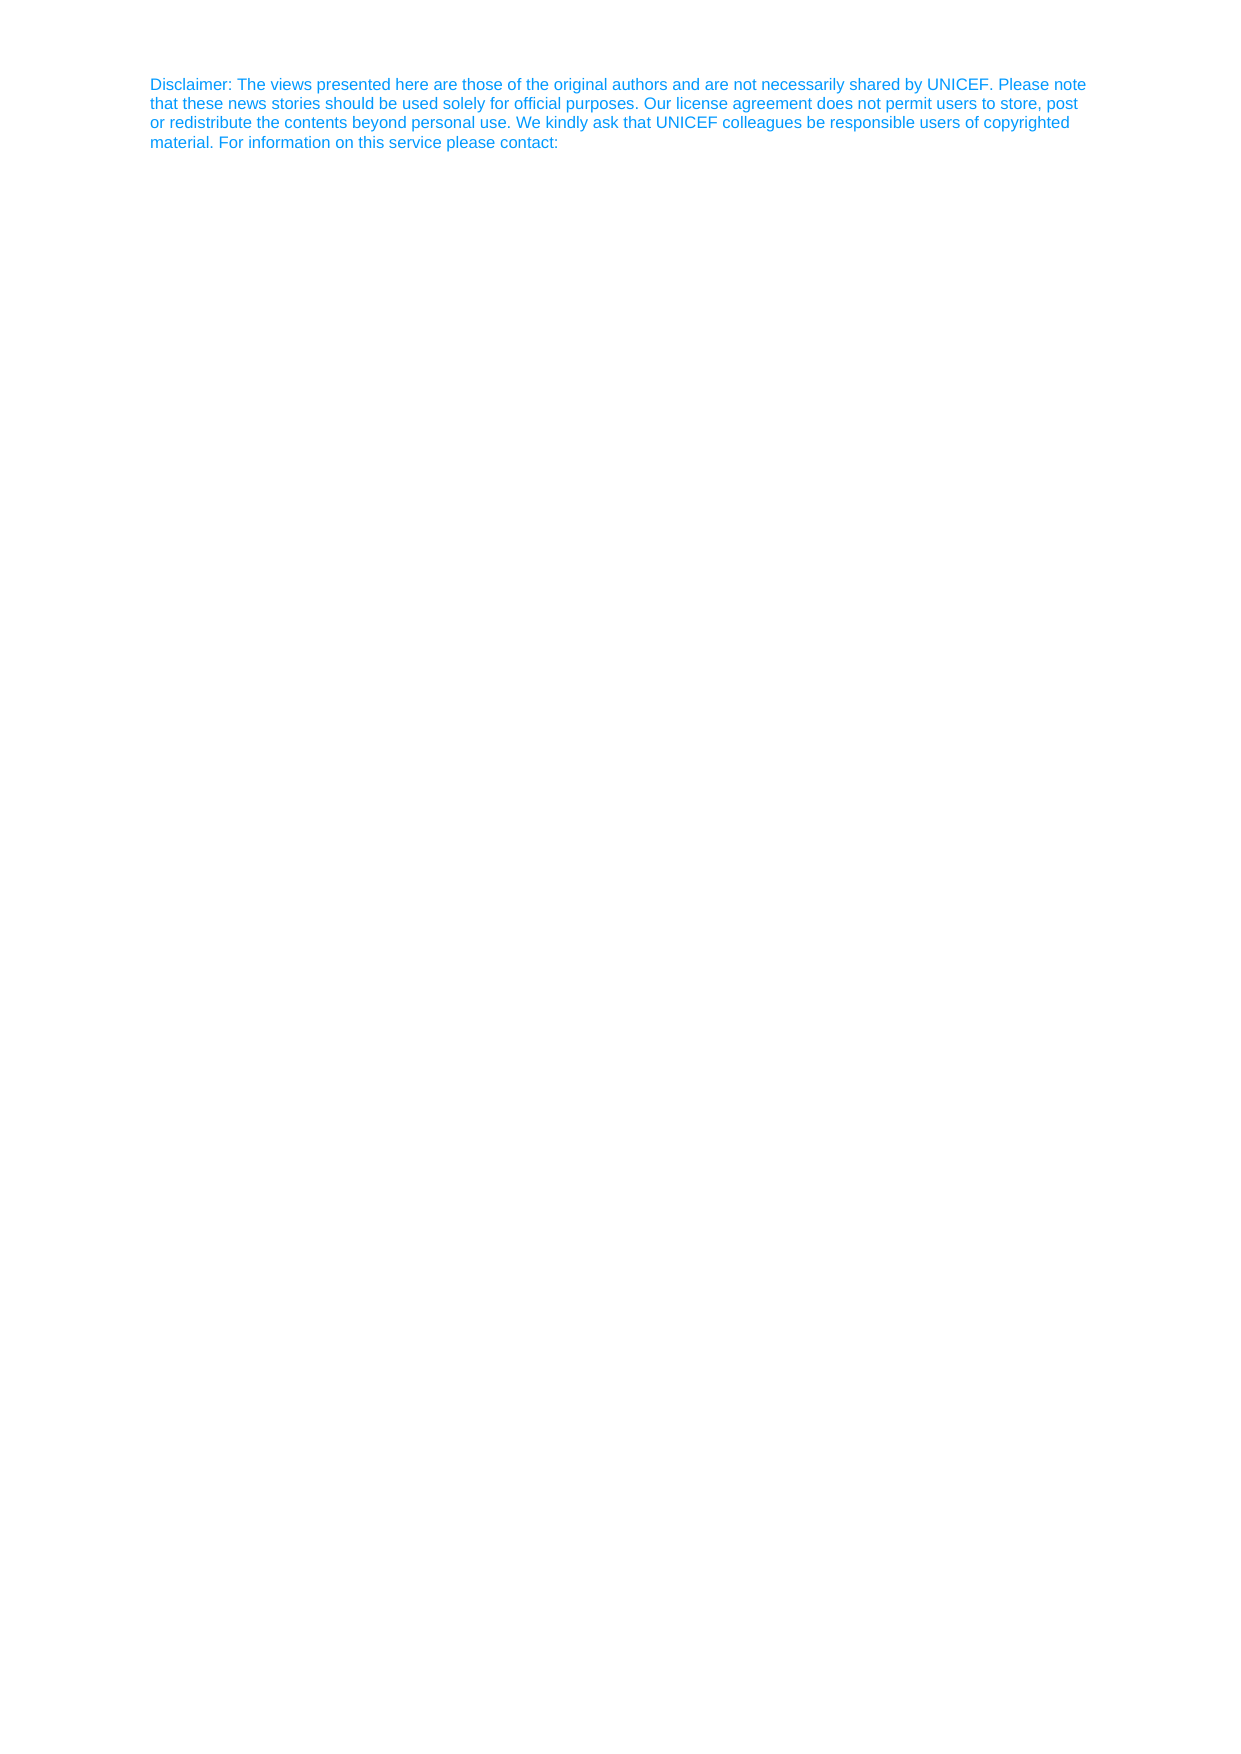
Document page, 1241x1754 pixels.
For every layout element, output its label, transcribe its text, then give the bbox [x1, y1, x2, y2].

text Disclaimer: The views presented here are those of the original authors and are not necessarily shared by UNICEF. Please note that these news stories should be used solely for official purposes. Our license agreement does not permit users to store, post or redistribute the contents beyond personal use. We kindly ask that UNICEF colleagues be responsible users of copyrighted material. For information on this service please contact: [150, 75, 1090, 152]
